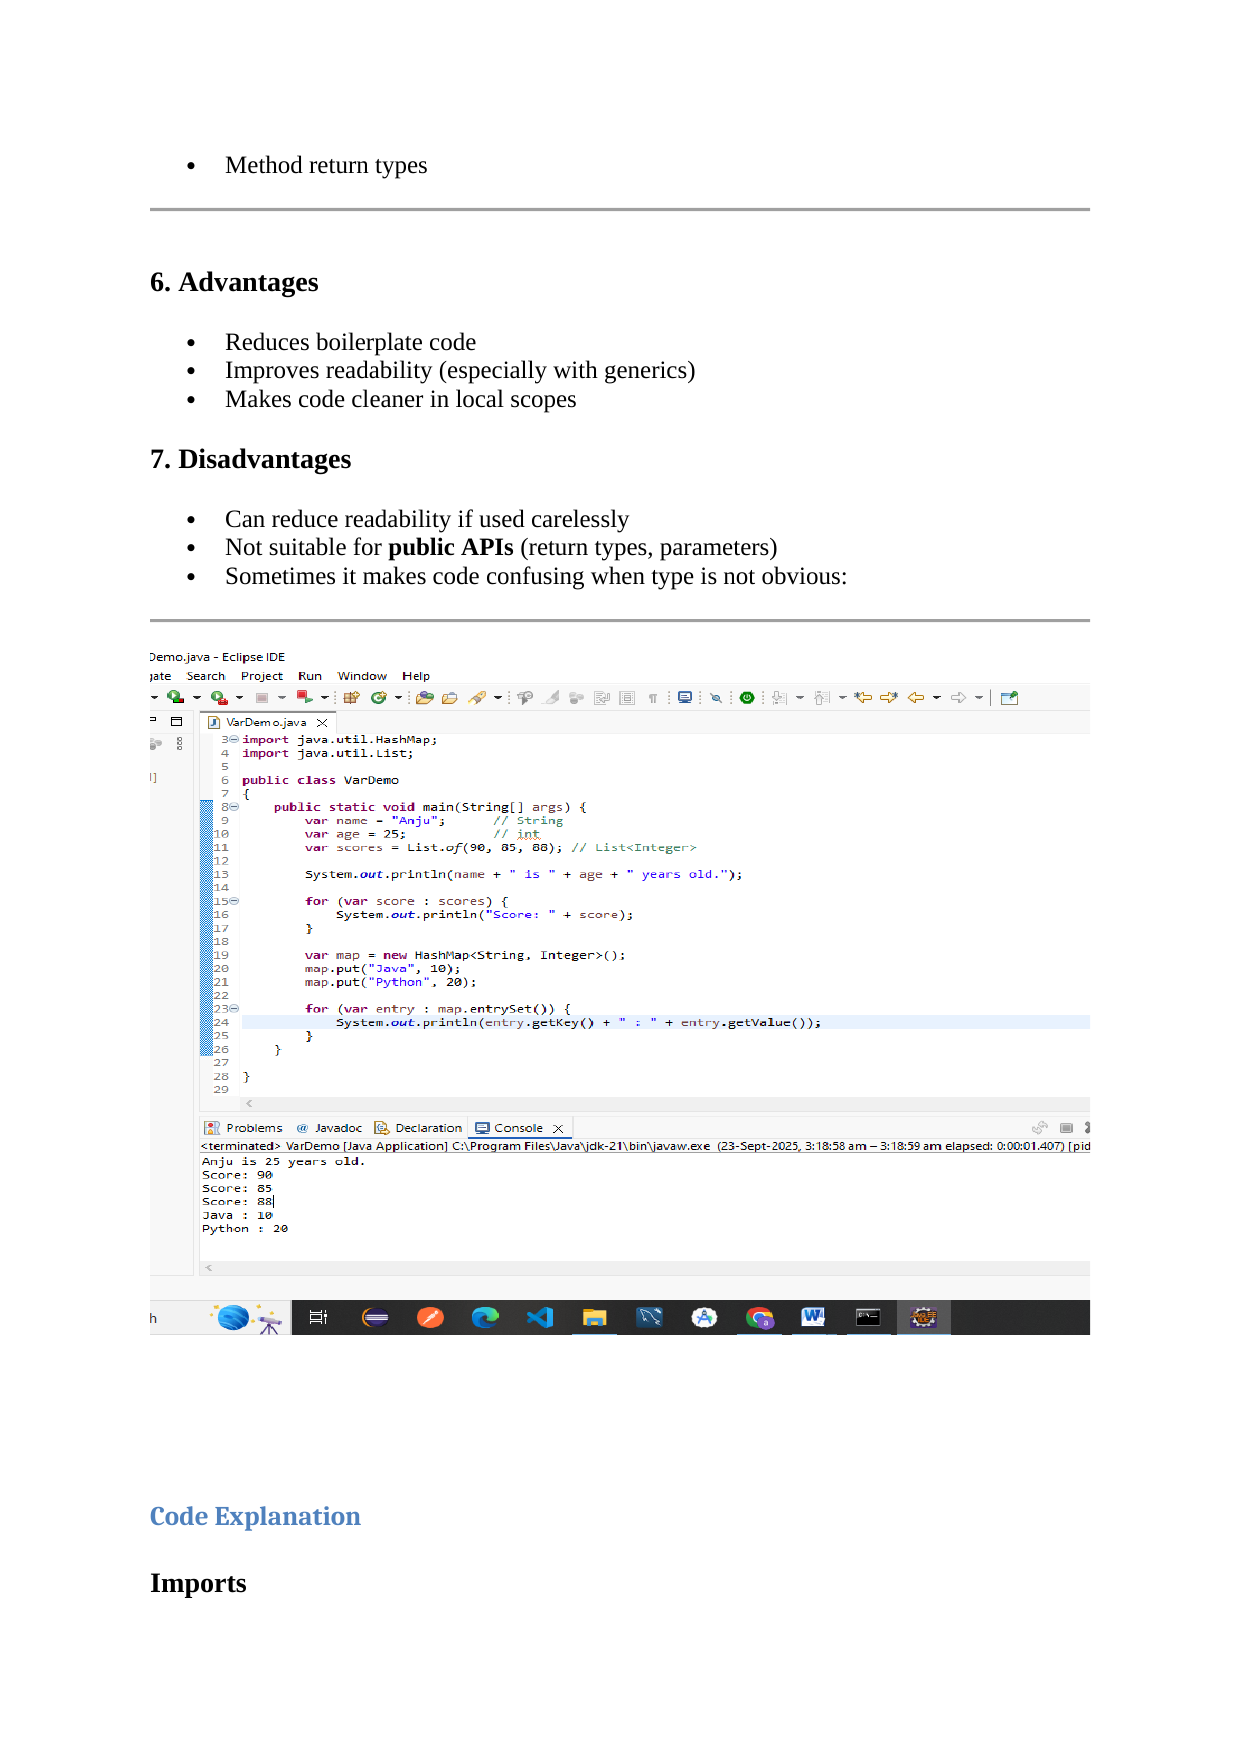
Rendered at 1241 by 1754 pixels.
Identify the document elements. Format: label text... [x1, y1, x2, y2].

list Not suitable for public APIs (return types, parameters) [187, 532, 1090, 561]
list Reduces boilerplate code [187, 327, 1090, 355]
list Sometimes it makes code confusing when type is not obvious: [187, 561, 1090, 590]
list Makes code cleaner in local scopes [187, 384, 1090, 413]
text 6. Advantages [150, 265, 1090, 297]
list Improves readability (especially with generics) [187, 355, 1090, 384]
list Can reduce readability if used carelessly [187, 504, 1090, 532]
picture [150, 647, 1091, 1335]
text 7. Disadvantages [150, 442, 1090, 474]
subtitle Imports [150, 1566, 1090, 1598]
subtitle Code Explanation [150, 1501, 1090, 1532]
list Method return types [187, 150, 1090, 179]
